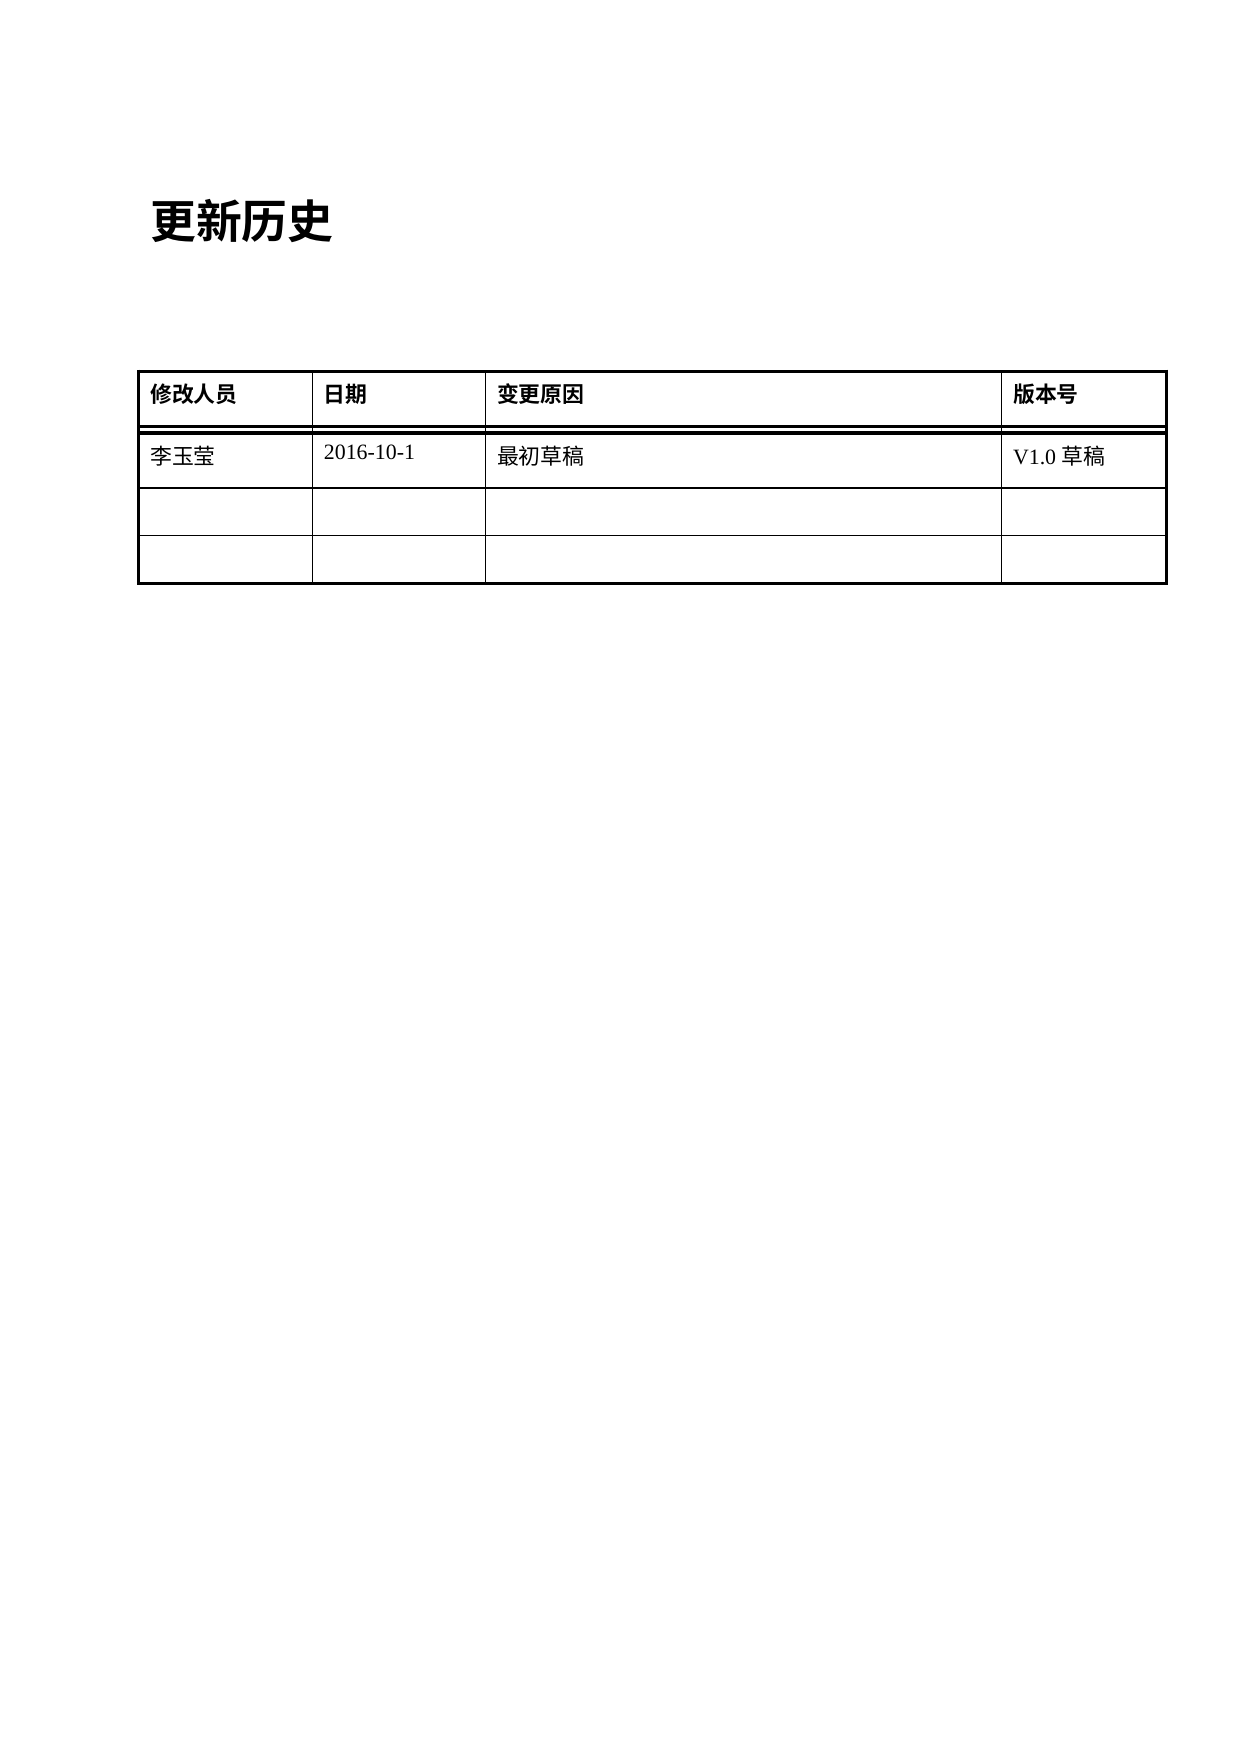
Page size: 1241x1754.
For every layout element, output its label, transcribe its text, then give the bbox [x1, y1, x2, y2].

table_cell [486, 489, 1001, 535]
table_header 版本号 [1002, 373, 1165, 425]
table_header 修改人员 [140, 373, 312, 425]
table_cell 最初草稿 [486, 435, 1001, 487]
table_cell [1002, 489, 1165, 535]
table_cell [140, 489, 312, 535]
table_cell [486, 536, 1001, 582]
table_cell [1002, 536, 1165, 582]
subtitle 更新历史 [150, 185, 1090, 252]
table_cell [140, 536, 312, 582]
table_cell 2016-10-1 [313, 435, 485, 487]
table_cell [313, 536, 485, 582]
table_cell V1.0 草稿 [1002, 435, 1165, 487]
table_cell [313, 489, 485, 535]
table_header 日期 [313, 373, 485, 425]
table_header 变更原因 [486, 373, 1001, 425]
table_cell 李玉莹 [140, 435, 312, 487]
